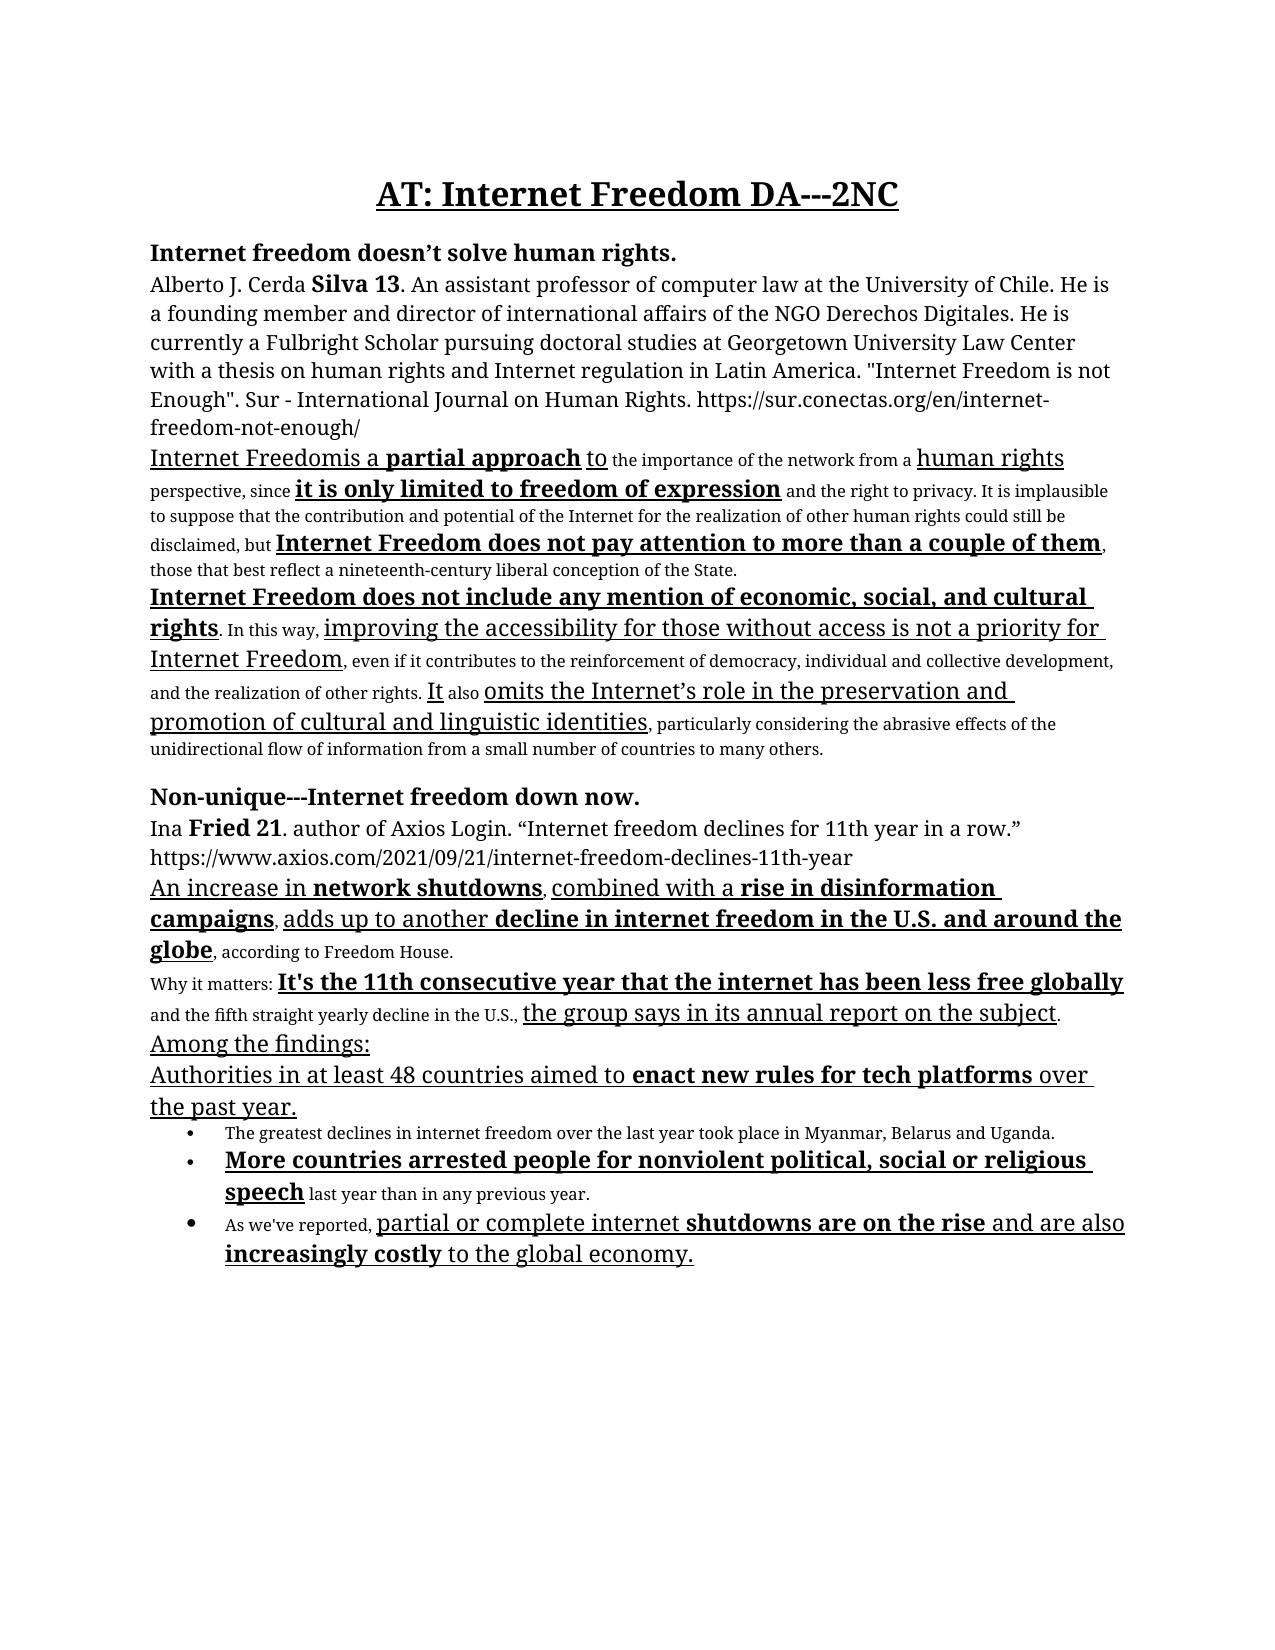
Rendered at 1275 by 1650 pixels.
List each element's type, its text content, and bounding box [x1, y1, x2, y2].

subtitle Internet freedom doesn’t solve human rights. [150, 237, 1125, 268]
subtitle AT: Internet Freedom DA---2NC [150, 171, 1125, 216]
list The greatest declines in internet freedom over the last year took place in Myanmar, Belarus and Uganda. [187, 1122, 1125, 1144]
list More countries arrested people for nonviolent political, social or religious speech last year than in any previous year. [187, 1144, 1125, 1207]
list As we've reported, partial or complete internet shutdowns are on the rise and are also increasingly costly to the global economy. [187, 1207, 1125, 1269]
text Why it matters: It's the 11th consecutive year that the internet has been less free globally and the fifth straight yearly decline in the U.S., the group says in its annual report on the subject. [150, 965, 1125, 1028]
text Ina Fried 21. author of Axios Login. “Internet freedom declines for 11th year in a row.” https://www.axios.com/2021/09/21/internet-freedom-declines-11th-year [150, 812, 1125, 872]
subtitle Non-unique---Internet freedom down now. [150, 781, 1125, 812]
text An increase in network shutdowns, combined with a rise in disinformation campaigns, adds up to another decline in internet freedom in the U.S. and around the globe, according to Freedom House. [150, 872, 1125, 965]
text Alberto J. Cerda Silva 13. An assistant professor of computer law at the University of Chile. He is a founding member and director of international affairs of the NGO Derechos Digitales. He is currently a Fulbright Scholar pursuing doctoral studies at Georgetown University Law Center with a thesis on human rights and Internet regulation in Latin America. "Internet Freedom is not Enough". Sur - International Journal on Human Rights. https://sur.conectas.org/en/internet-freedom-not-enough/ [150, 268, 1125, 442]
text Internet Freedom does not include any mention of economic, social, and cultural rights. In this way, improving the accessibility for those without access is not a priority for Internet Freedom, even if it contributes to the reinforcement of democracy, individual and collective development, and the realization of other rights. It also omits the Internet’s role in the preservation and promotion of cultural and linguistic identities, particularly considering the abrasive effects of the unidirectional flow of information from a small number of countries to many others. [150, 581, 1125, 760]
text Internet Freedomis a partial approach to the importance of the network from a human rights perspective, since it is only limited to freedom of expression and the right to privacy. It is implausible to suppose that the contribution and potential of the Internet for the realization of other human rights could still be disclaimed, but Internet Freedom does not pay attention to more than a couple of them, those that best reflect a nineteenth-century liberal conception of the State. [150, 442, 1125, 581]
text Among the findings: [150, 1028, 1125, 1059]
text Authorities in at least 48 countries aimed to enact new rules for tech platforms over the past year. [150, 1059, 1125, 1122]
